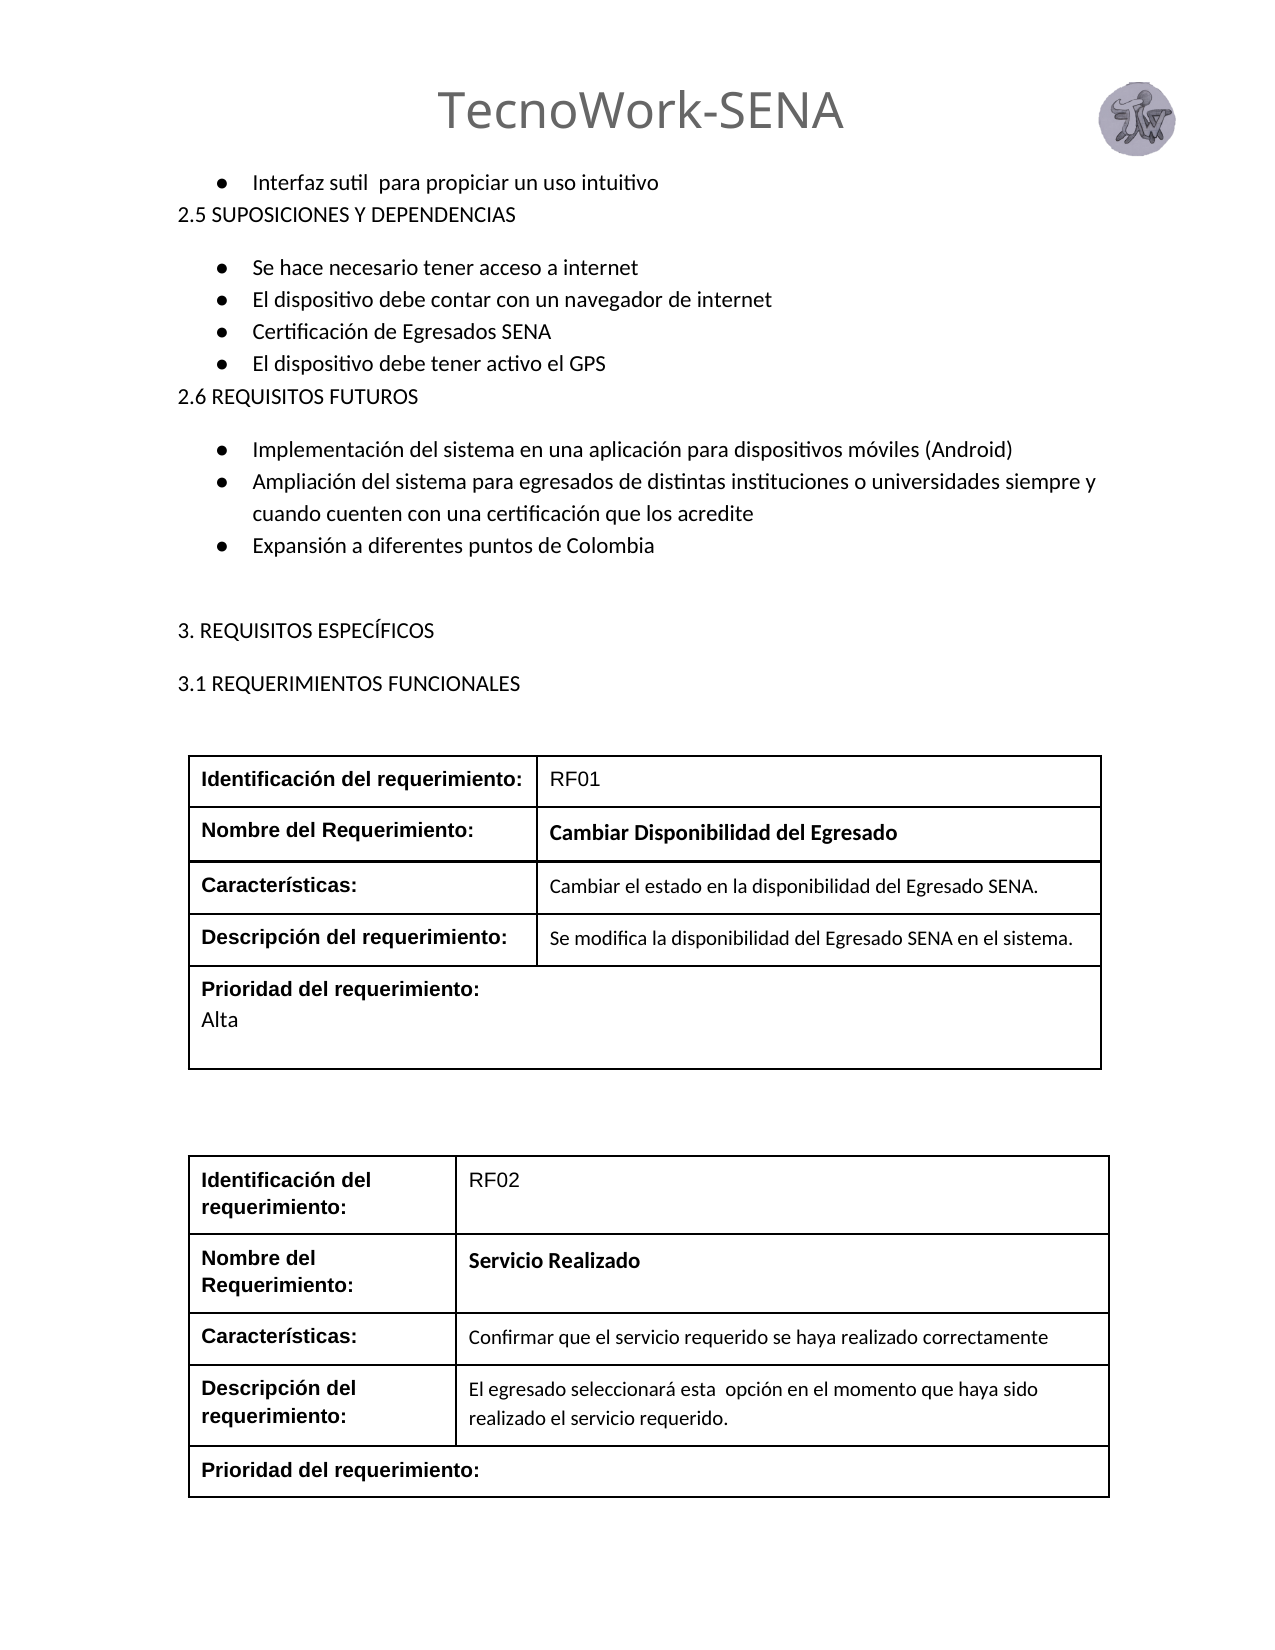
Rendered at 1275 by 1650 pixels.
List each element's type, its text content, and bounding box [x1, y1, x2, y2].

text 2.5 SUPOSICIONES Y DEPENDENCIAS [177, 200, 1098, 228]
list El dispositivo debe contar con un navegador de internet [215, 285, 1098, 313]
list Interfaz sutil para propiciar un uso intuitivo [215, 168, 1098, 196]
table_cell Se modifica la disponibilidad del Egresado SENA en el sistema. [538, 915, 1100, 965]
list Certificación de Egresados SENA [215, 317, 1098, 345]
table_cell Confirmar que el servicio requerido se haya realizado correctamente [457, 1314, 1108, 1364]
picture [1097, 82, 1177, 157]
table_cell Nombre del Requerimiento: [190, 808, 536, 860]
list Implementación del sistema en una aplicación para dispositivos móviles (Android) [215, 435, 1098, 463]
table_cell Cambiar el estado en la disponibilidad del Egresado SENA. [538, 863, 1100, 912]
table_cell Cambiar Disponibilidad del Egresado [538, 808, 1100, 860]
list Se hace necesario tener acceso a internet [215, 253, 1098, 281]
list Expansión a diferentes puntos de Colombia [215, 531, 1098, 559]
table_cell Prioridad del requerimiento: Alta [190, 967, 1100, 1068]
table_cell Características: [190, 1314, 455, 1364]
table_cell Prioridad del requerimiento: Alta [190, 1447, 1108, 1496]
table_header RF02 [457, 1157, 1108, 1233]
table_cell Características: [190, 863, 536, 912]
table_cell Servicio Realizado [457, 1235, 1108, 1312]
text 3.1 REQUERIMIENTOS FUNCIONALES [177, 669, 1098, 698]
table_header Identificación del requerimiento: [190, 757, 536, 806]
table_cell Descripción del requerimiento: [190, 915, 536, 965]
table_cell Descripción del requerimiento: [190, 1366, 455, 1445]
table_cell Nombre del Requerimiento: [190, 1235, 455, 1312]
list El dispositivo debe tener activo el GPS [215, 349, 1098, 378]
table_header Identificación del requerimiento: [190, 1157, 455, 1233]
table_header RF01 [538, 757, 1100, 806]
table_cell El egresado seleccionará esta opción en el momento que haya sido realizado el servicio requerido. [457, 1366, 1108, 1445]
text 3. REQUISITOS ESPECÍFICOS [177, 617, 1098, 644]
text 2.6 REQUISITOS FUTUROS [177, 382, 1098, 410]
list Ampliación del sistema para egresados de distintas instituciones o universidades siempre y cuando cuenten con una certificación que los acredite [215, 467, 1098, 527]
